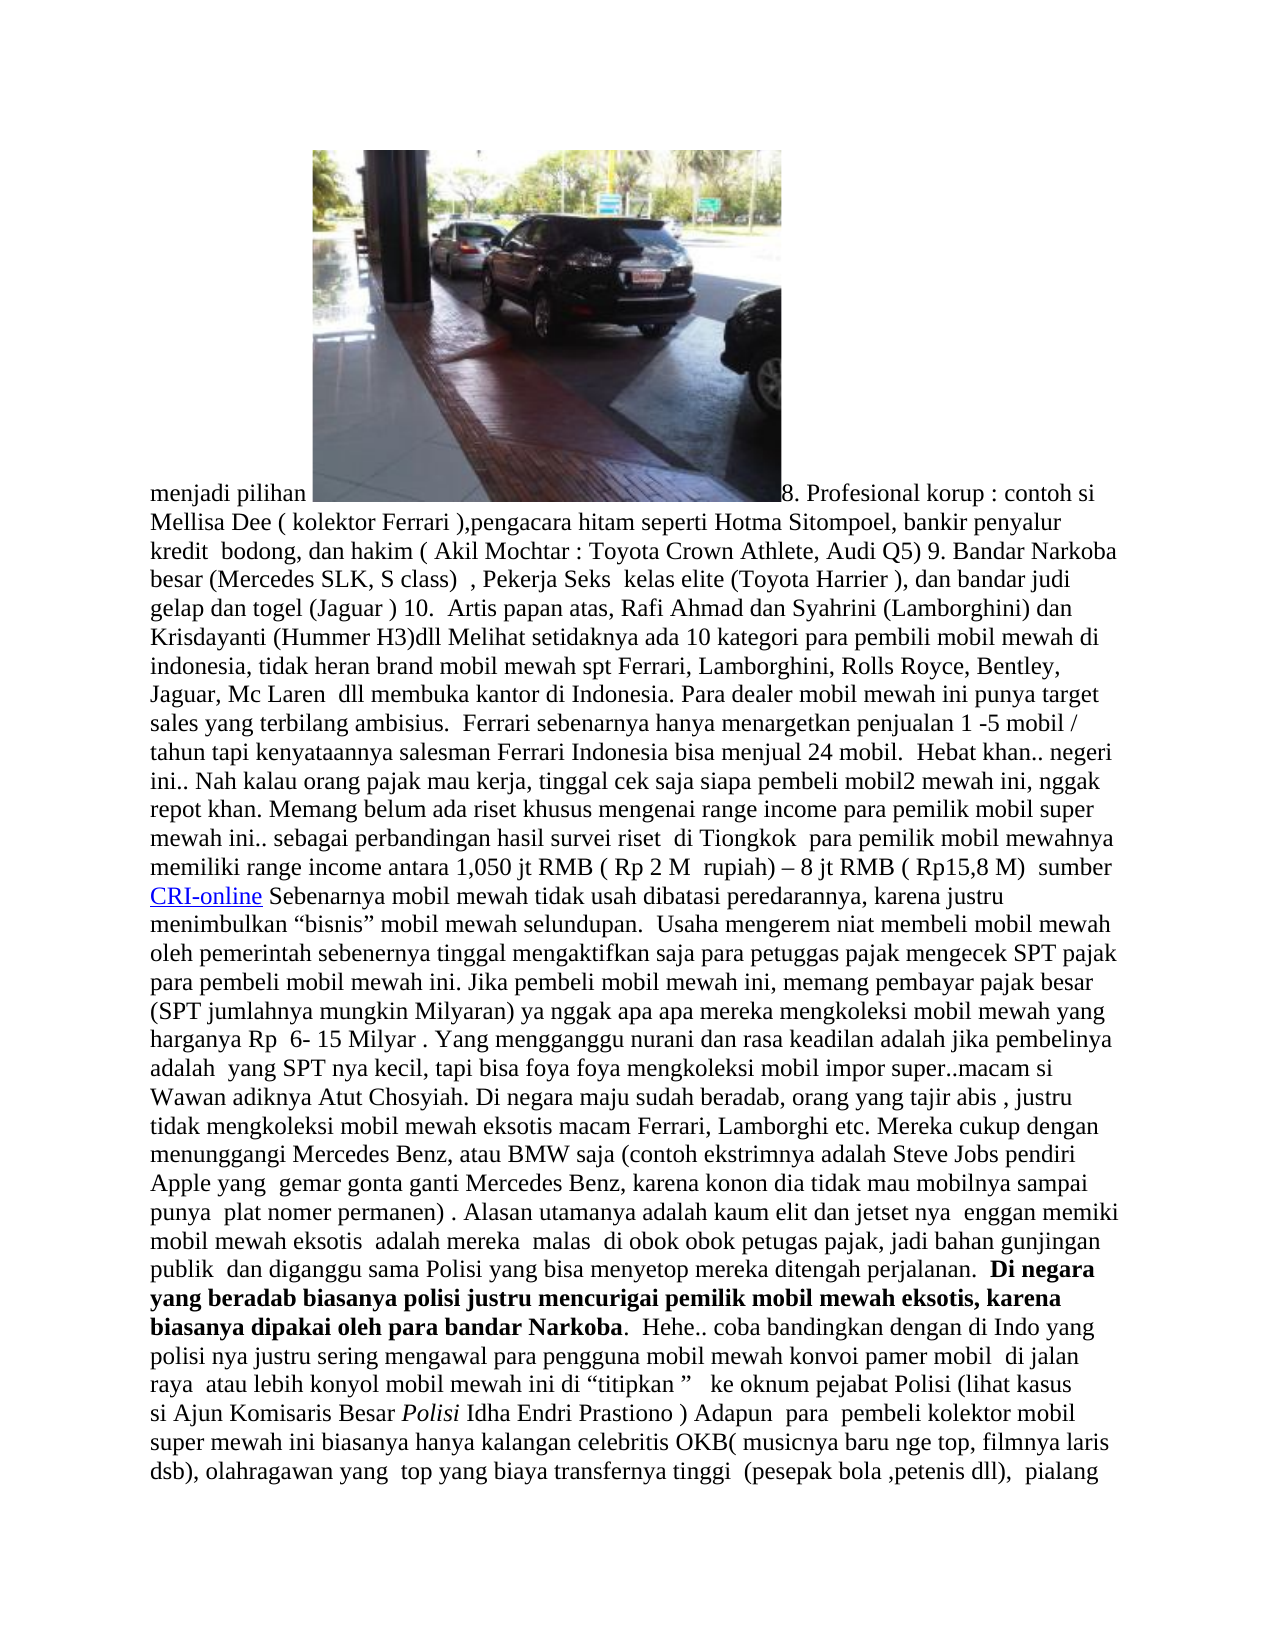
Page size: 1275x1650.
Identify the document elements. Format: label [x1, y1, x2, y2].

picture [312, 150, 782, 502]
text [150, 150, 1125, 1484]
